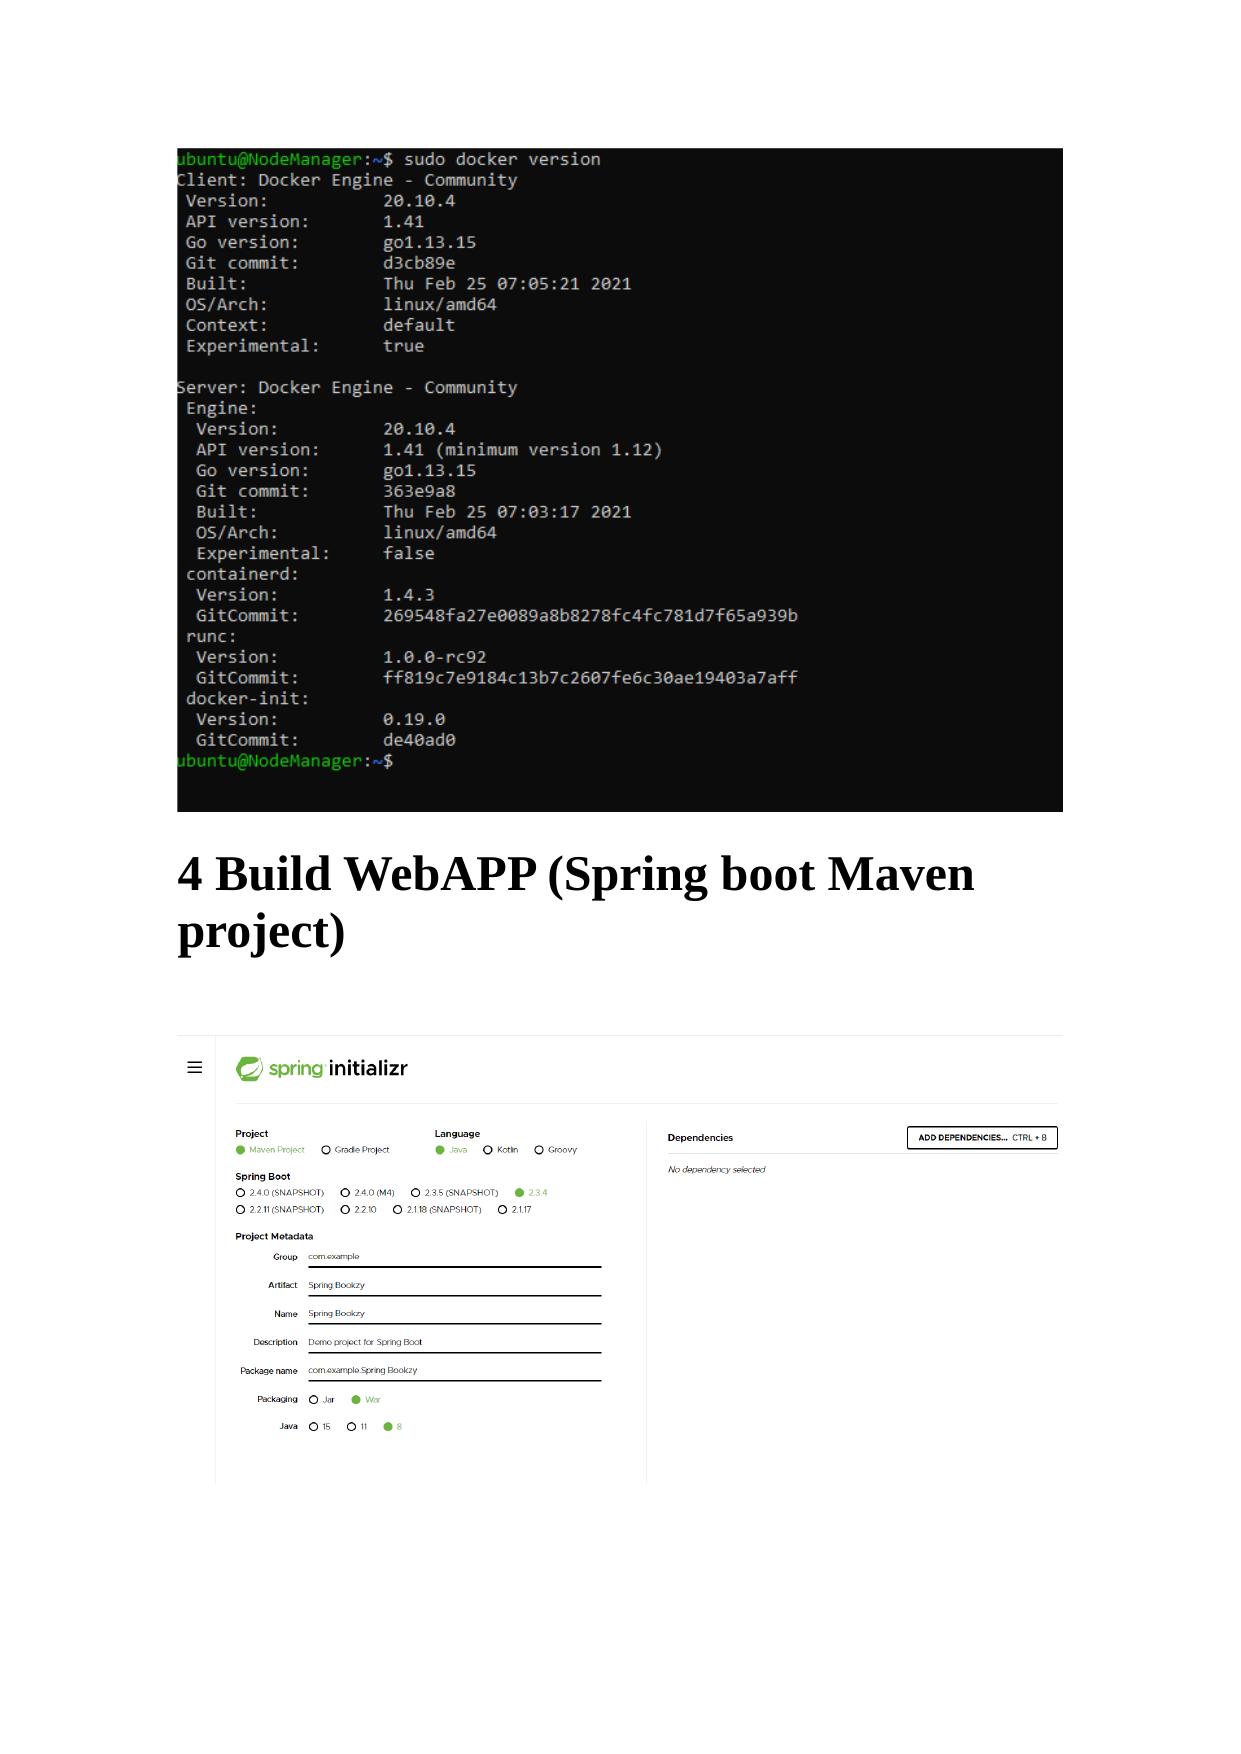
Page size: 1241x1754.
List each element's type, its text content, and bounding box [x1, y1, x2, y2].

picture [177, 147, 1063, 812]
picture [177, 1034, 1063, 1484]
subtitle 4 Build WebAPP (Spring boot Maven project) [177, 843, 1063, 958]
